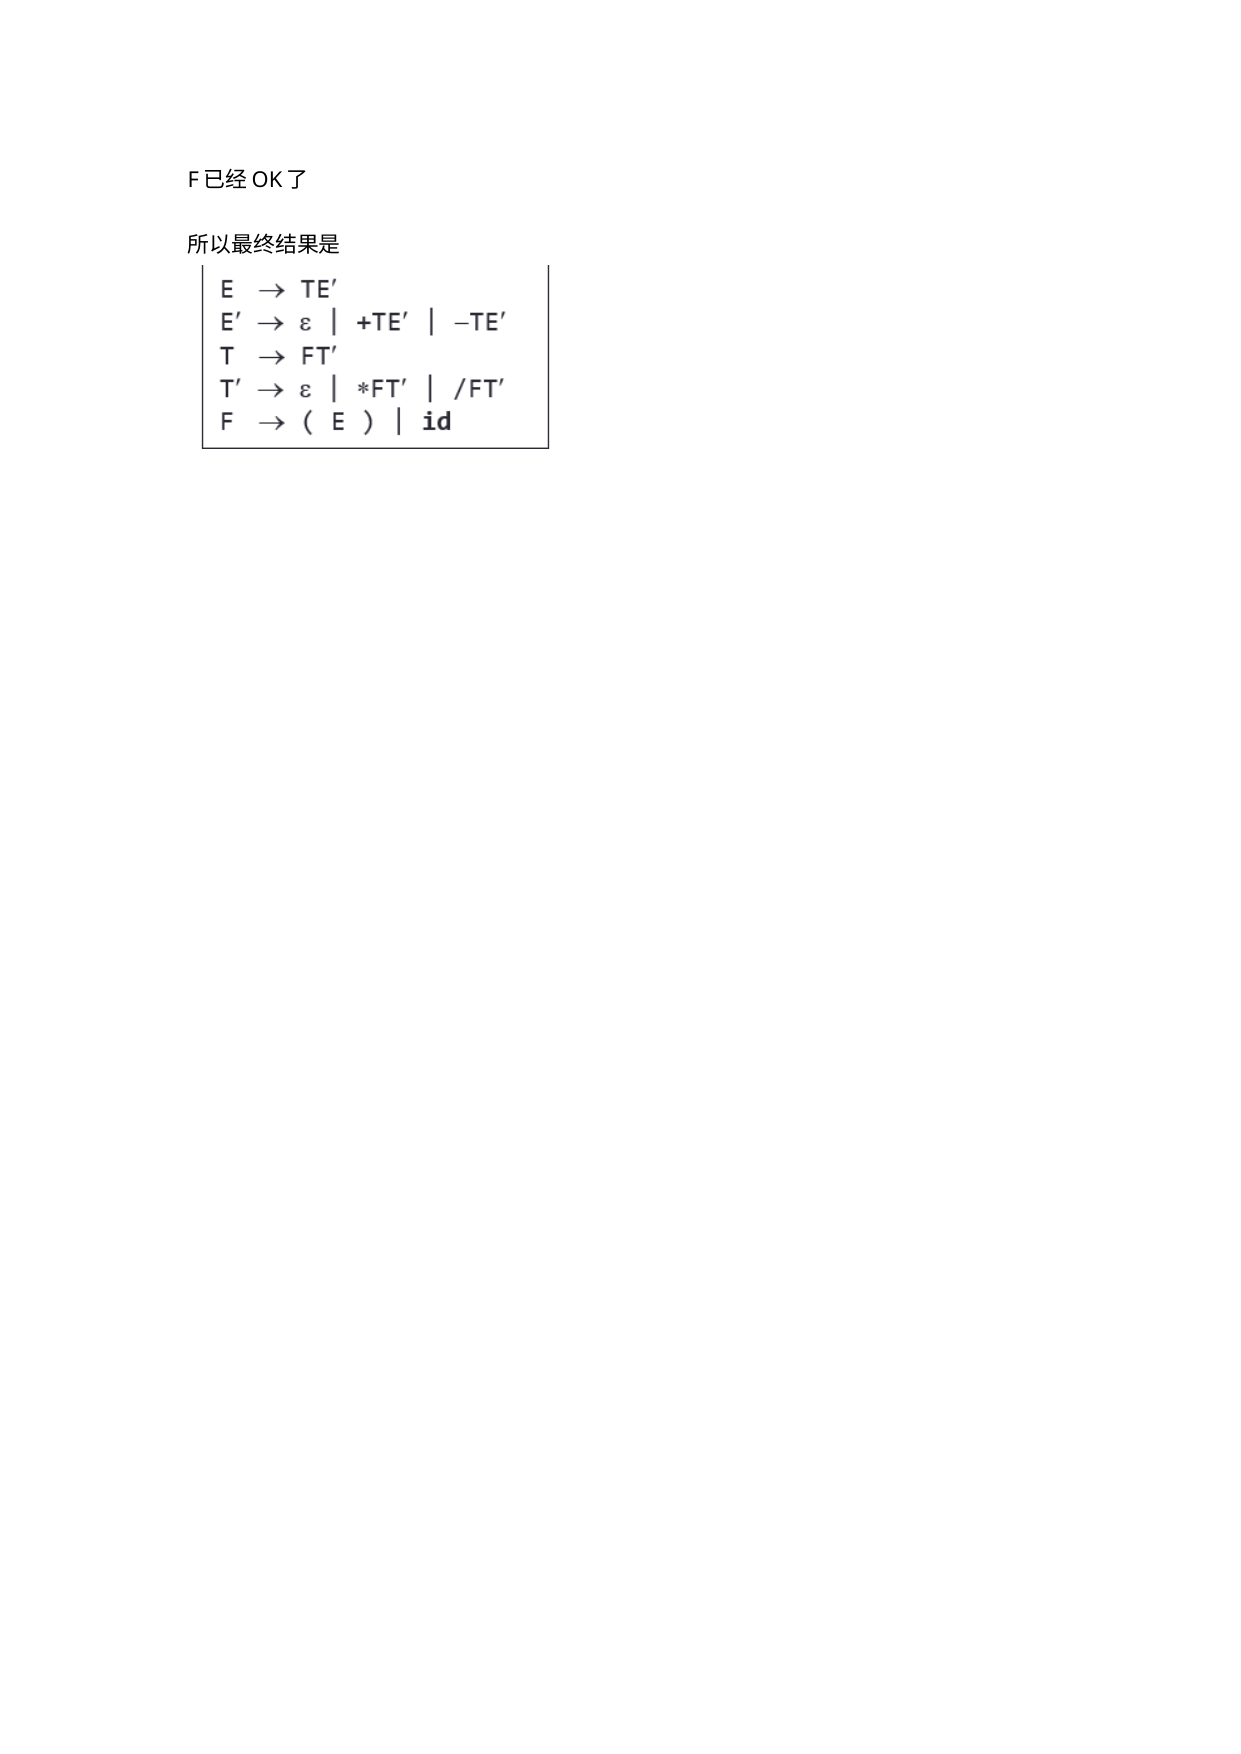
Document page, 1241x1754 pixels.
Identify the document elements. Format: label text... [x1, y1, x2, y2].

text F已经OK了 [187, 162, 1053, 194]
picture [187, 265, 563, 449]
text 所以最终结果是 [187, 227, 1053, 259]
